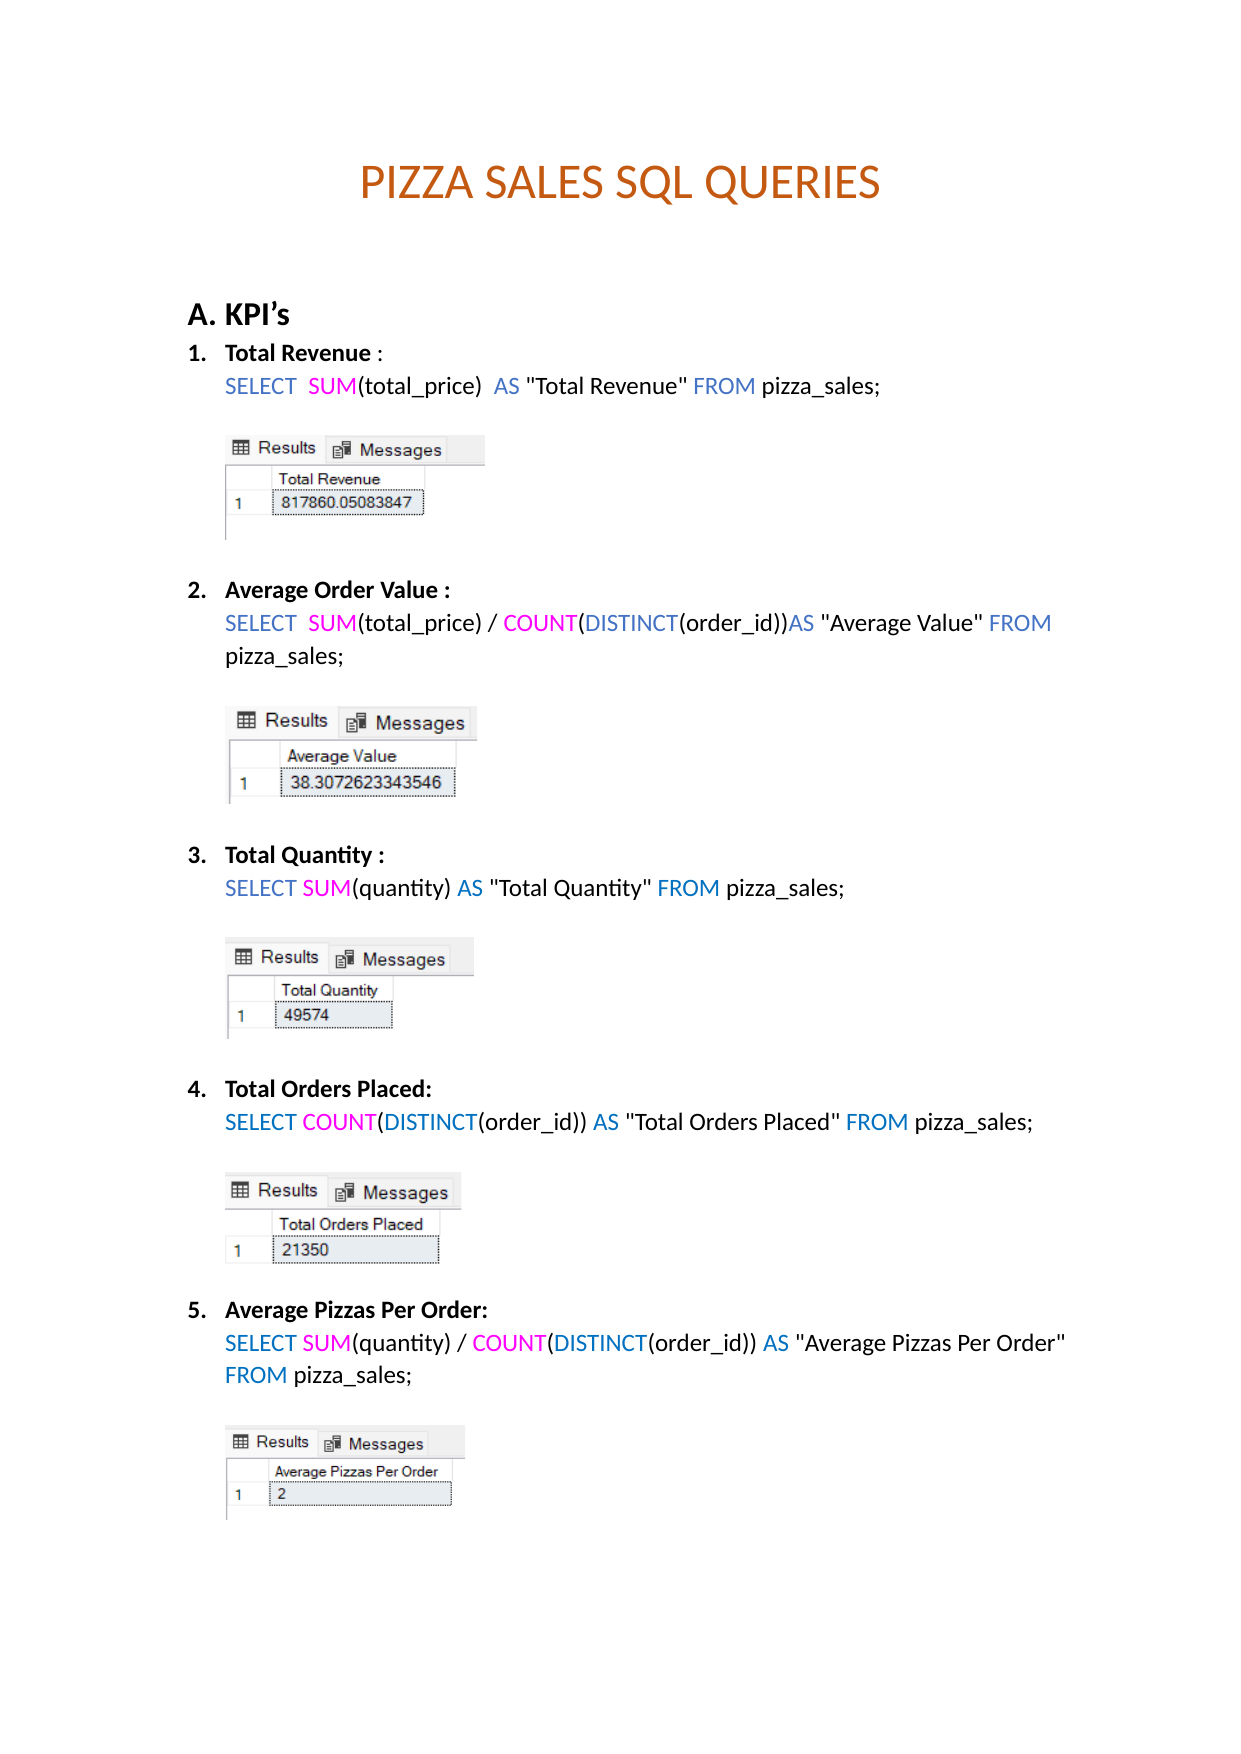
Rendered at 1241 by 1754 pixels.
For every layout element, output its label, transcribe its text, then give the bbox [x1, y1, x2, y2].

list Average Pizzas Per Order: [187, 1294, 1090, 1324]
list Total Orders Placed: [187, 1073, 1090, 1104]
list SELECT SUM(quantity) AS "Total Quantity" FROM pizza_sales; [225, 872, 1090, 902]
list Total Quantity : [187, 839, 1090, 869]
list SELECT SUM(quantity) / COUNT(DISTINCT(order_id)) AS "Average Pizzas Per Order" FROM pizza_sales; [225, 1327, 1090, 1390]
list Average Order Value : [187, 575, 1090, 605]
list KPI’s [187, 293, 1090, 334]
picture [225, 937, 474, 1039]
list Total Revenue : [187, 337, 1090, 368]
picture [225, 1172, 462, 1292]
text PIZZA SALES SQL QUERIES [150, 150, 1090, 211]
picture [225, 435, 485, 540]
list SELECT COUNT(DISTINCT(order_id)) AS "Total Orders Placed" FROM pizza_sales; [225, 1106, 1090, 1137]
list SELECT SUM(total_price) AS "Total Revenue" FROM pizza_sales; [225, 370, 1090, 401]
picture [225, 1425, 465, 1520]
list SELECT SUM(total_price) / COUNT(DISTINCT(order_id))AS "Average Value" FROM pizza_sales; [225, 608, 1090, 671]
picture [225, 706, 478, 804]
